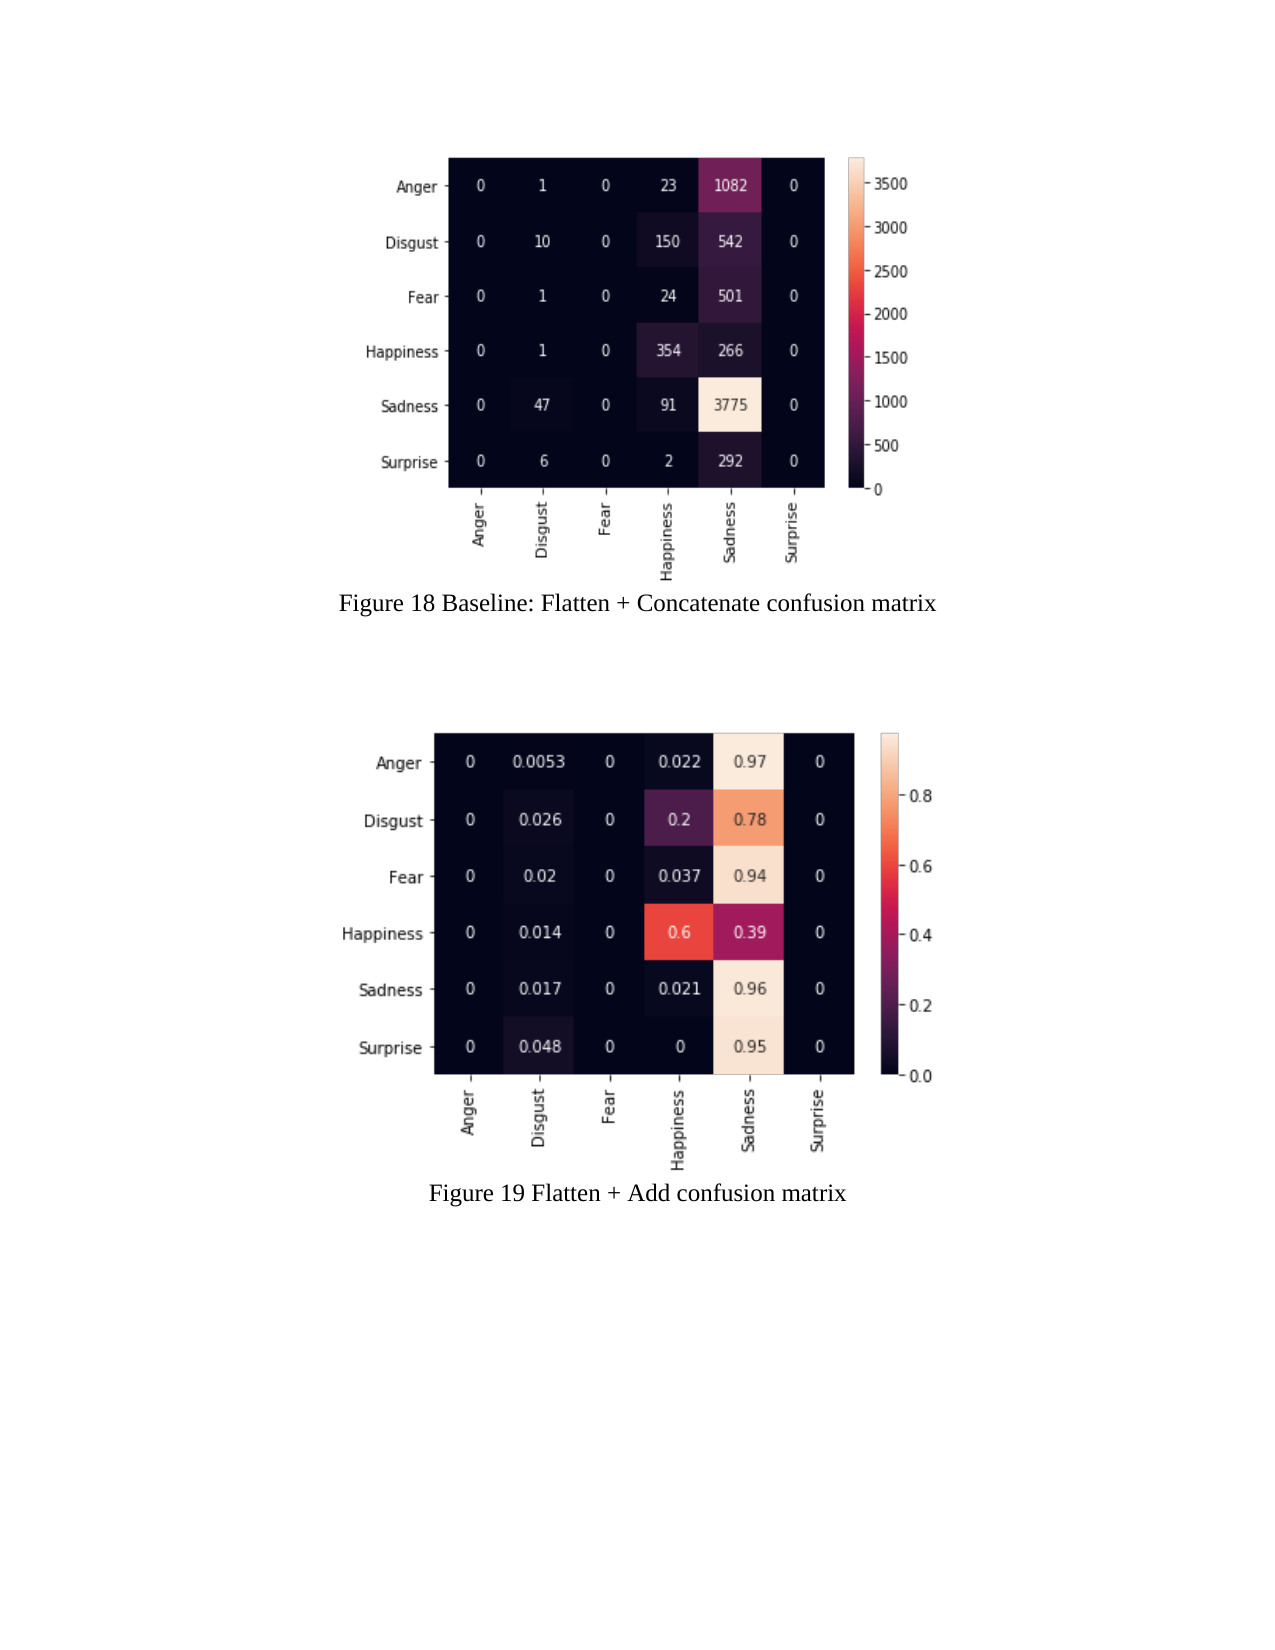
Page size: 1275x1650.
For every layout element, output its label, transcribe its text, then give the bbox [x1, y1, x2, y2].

picture [356, 150, 919, 588]
picture [332, 724, 944, 1178]
